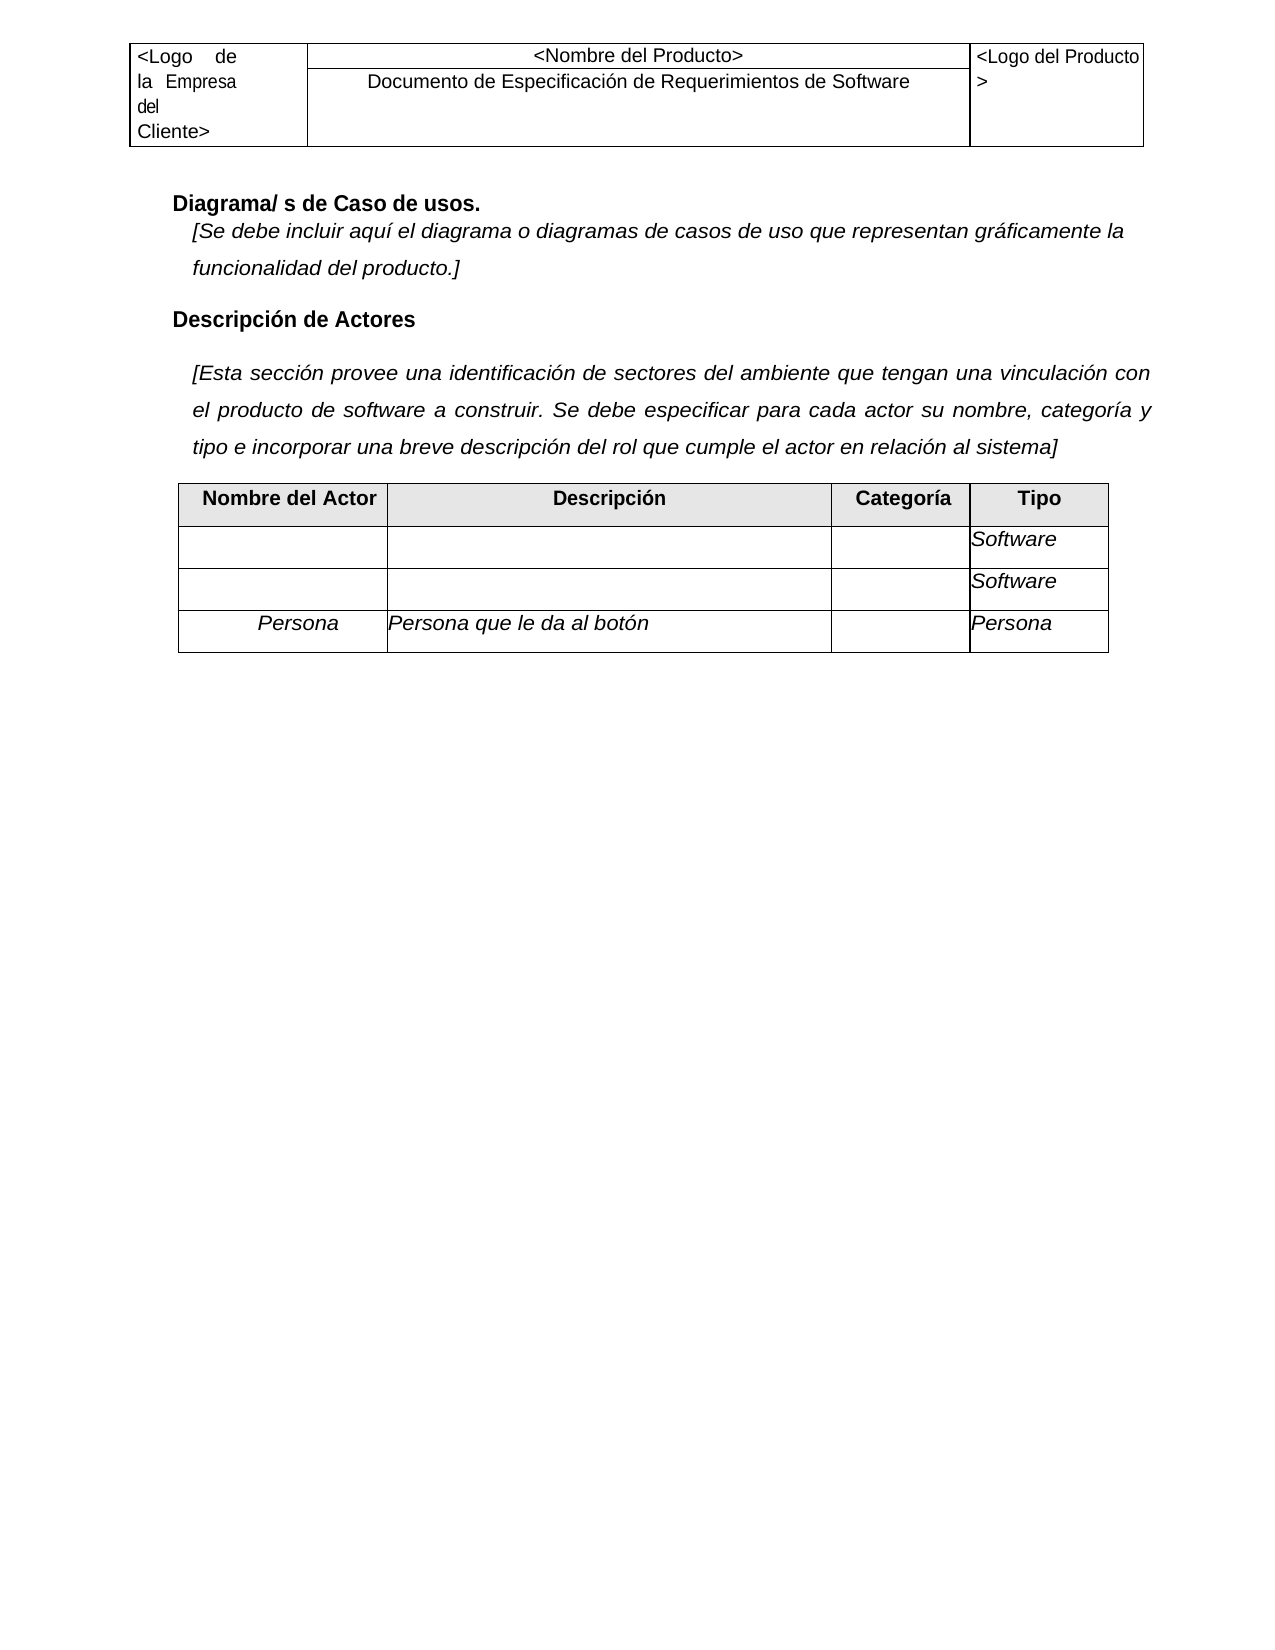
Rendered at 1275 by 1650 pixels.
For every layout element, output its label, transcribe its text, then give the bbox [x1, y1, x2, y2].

table_cell Software [971, 527, 1108, 568]
table_cell [832, 569, 969, 610]
subtitle Diagrama/ s de Caso de usos. [172, 190, 1162, 217]
table_header Nombre del Actor [179, 484, 387, 526]
subtitle Descripción de Actores [172, 306, 1162, 333]
table_cell [388, 569, 831, 610]
table_cell Software [971, 569, 1108, 610]
table_header Descripción [388, 484, 831, 526]
table_cell [179, 527, 387, 568]
table_header Categoría [832, 484, 969, 526]
table_header Tipo [971, 484, 1108, 526]
table_cell [832, 527, 969, 568]
table_cell [179, 569, 387, 610]
table_cell Persona que le da al botón [388, 611, 831, 652]
text [Esta sección provee una identificación de sectores del ambiente que tengan una vinculación con el producto de software a construir. Se debe especificar para cada actor su nombre, categoría y tipo e incorporar una breve descripción del rol que cumple el actor en relación al sistema] [192, 361, 1151, 459]
table_cell [832, 611, 969, 652]
table_cell Persona [179, 611, 387, 652]
table_cell [388, 527, 831, 568]
text [Se debe incluir aquí el diagrama o diagramas de casos de uso que representan gráficamente la funcionalidad del producto.] [192, 219, 1162, 280]
table_cell Persona [971, 611, 1108, 652]
